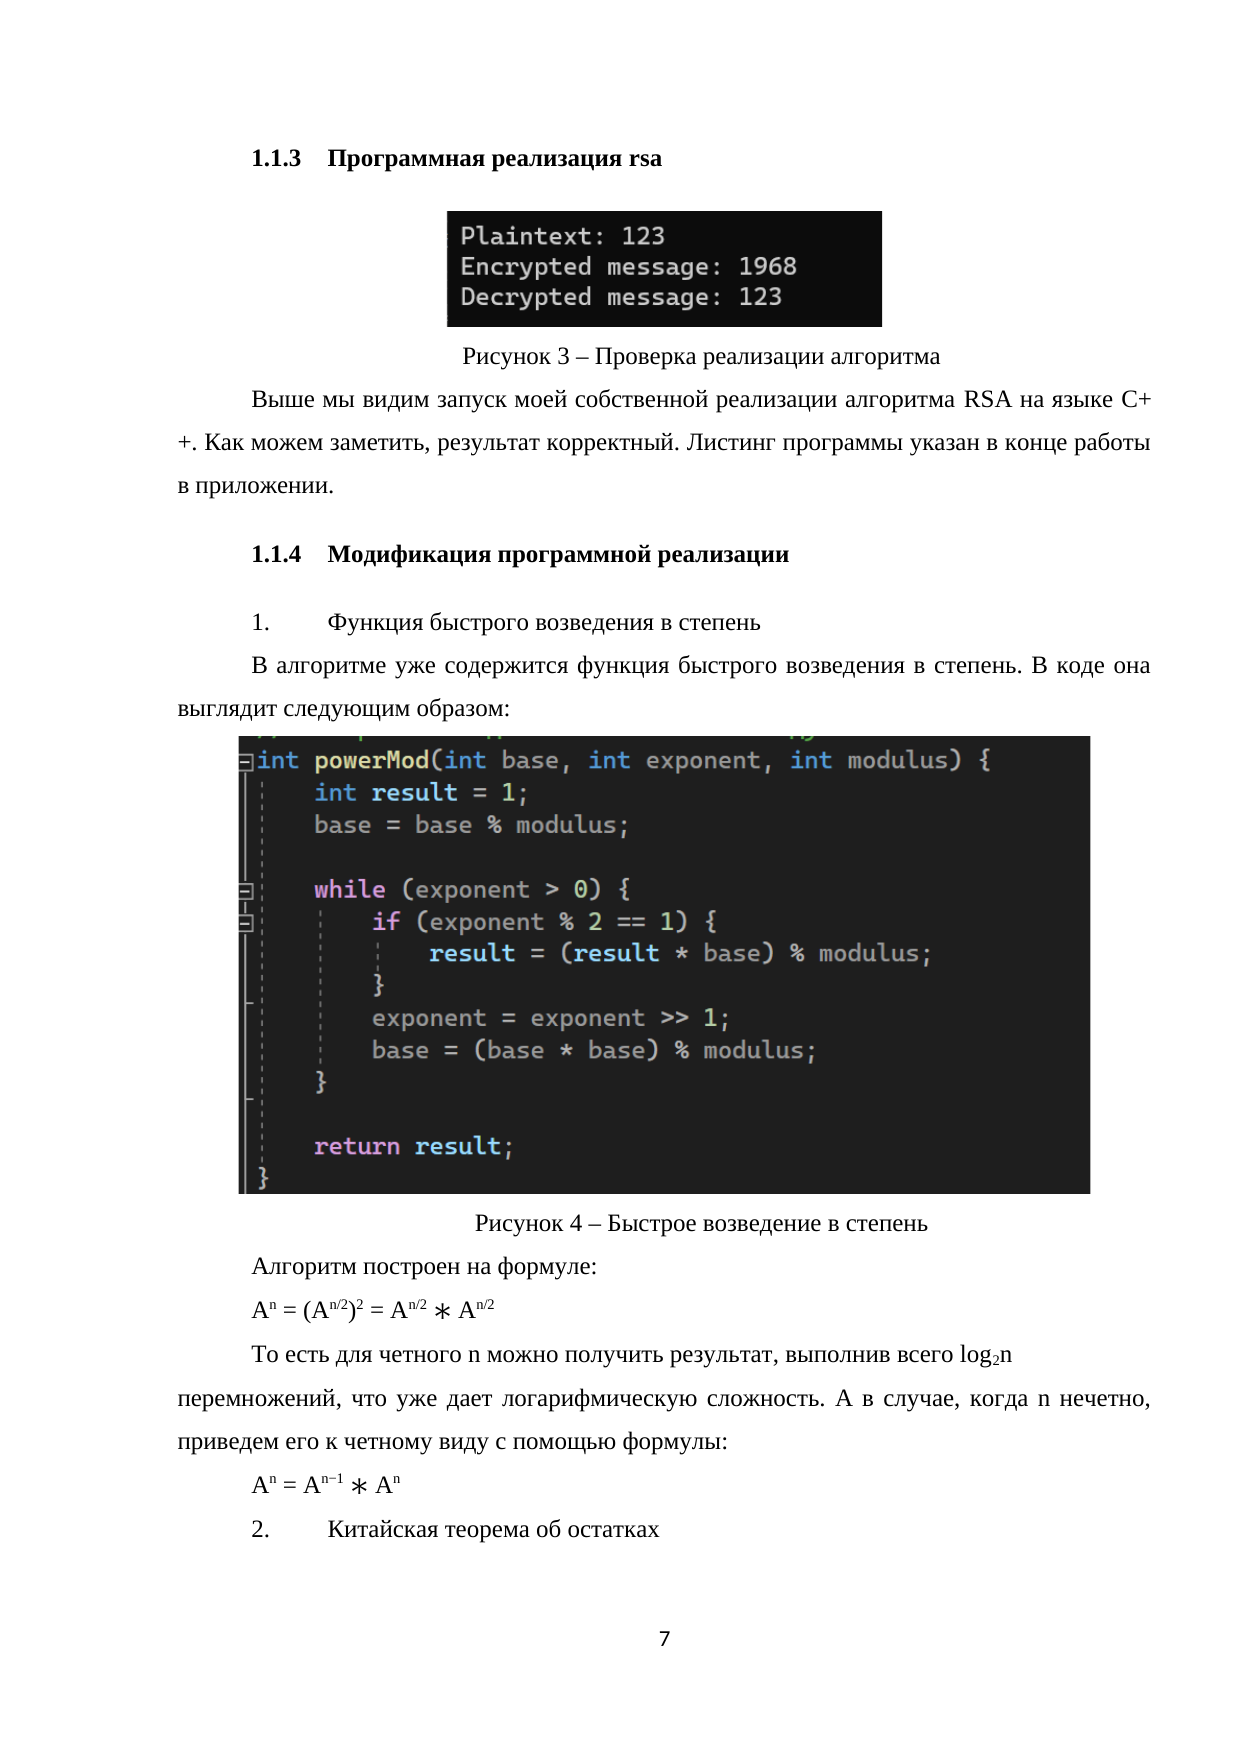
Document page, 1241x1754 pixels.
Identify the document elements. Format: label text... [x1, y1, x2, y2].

list Рисунок 4 – Быстрое возведение в степень [177, 1208, 1152, 1237]
picture [446, 211, 883, 327]
subtitle Модификация программной реализации [251, 539, 1093, 567]
list Функция быстрого возведения в степень [177, 607, 1152, 636]
list перемножений, что уже дает логарифмическую сложность. А в случае, когда n нечетно, приведем его к четному виду с помощью формулы: [177, 1383, 1152, 1454]
list В алгоритме уже содержится функция быстрого возведения в степень. В коде она выглядит следующим образом: [177, 650, 1152, 722]
picture [238, 736, 1091, 1194]
list Китайская теорема об остатках [177, 1514, 1152, 1543]
list An = An−1 ∗ An [177, 1469, 1152, 1499]
text Рисунок 3 – Проверка реализации алгоритма [177, 341, 1152, 370]
text Выше мы видим запуск моей собственной реализации алгоритма RSA на языке C++. Как можем заметить, результат корректный. Листинг программы указан в конце работы в приложении. [177, 384, 1152, 499]
list An = (An/2)2 = An/2 ∗ An/2 [177, 1294, 1152, 1324]
list Алгоритм построен на формуле: [177, 1251, 1152, 1280]
subtitle Программная реализация rsa [251, 143, 1093, 172]
list То есть для четного n можно получить результат, выполнив всего log2n [177, 1339, 1152, 1368]
